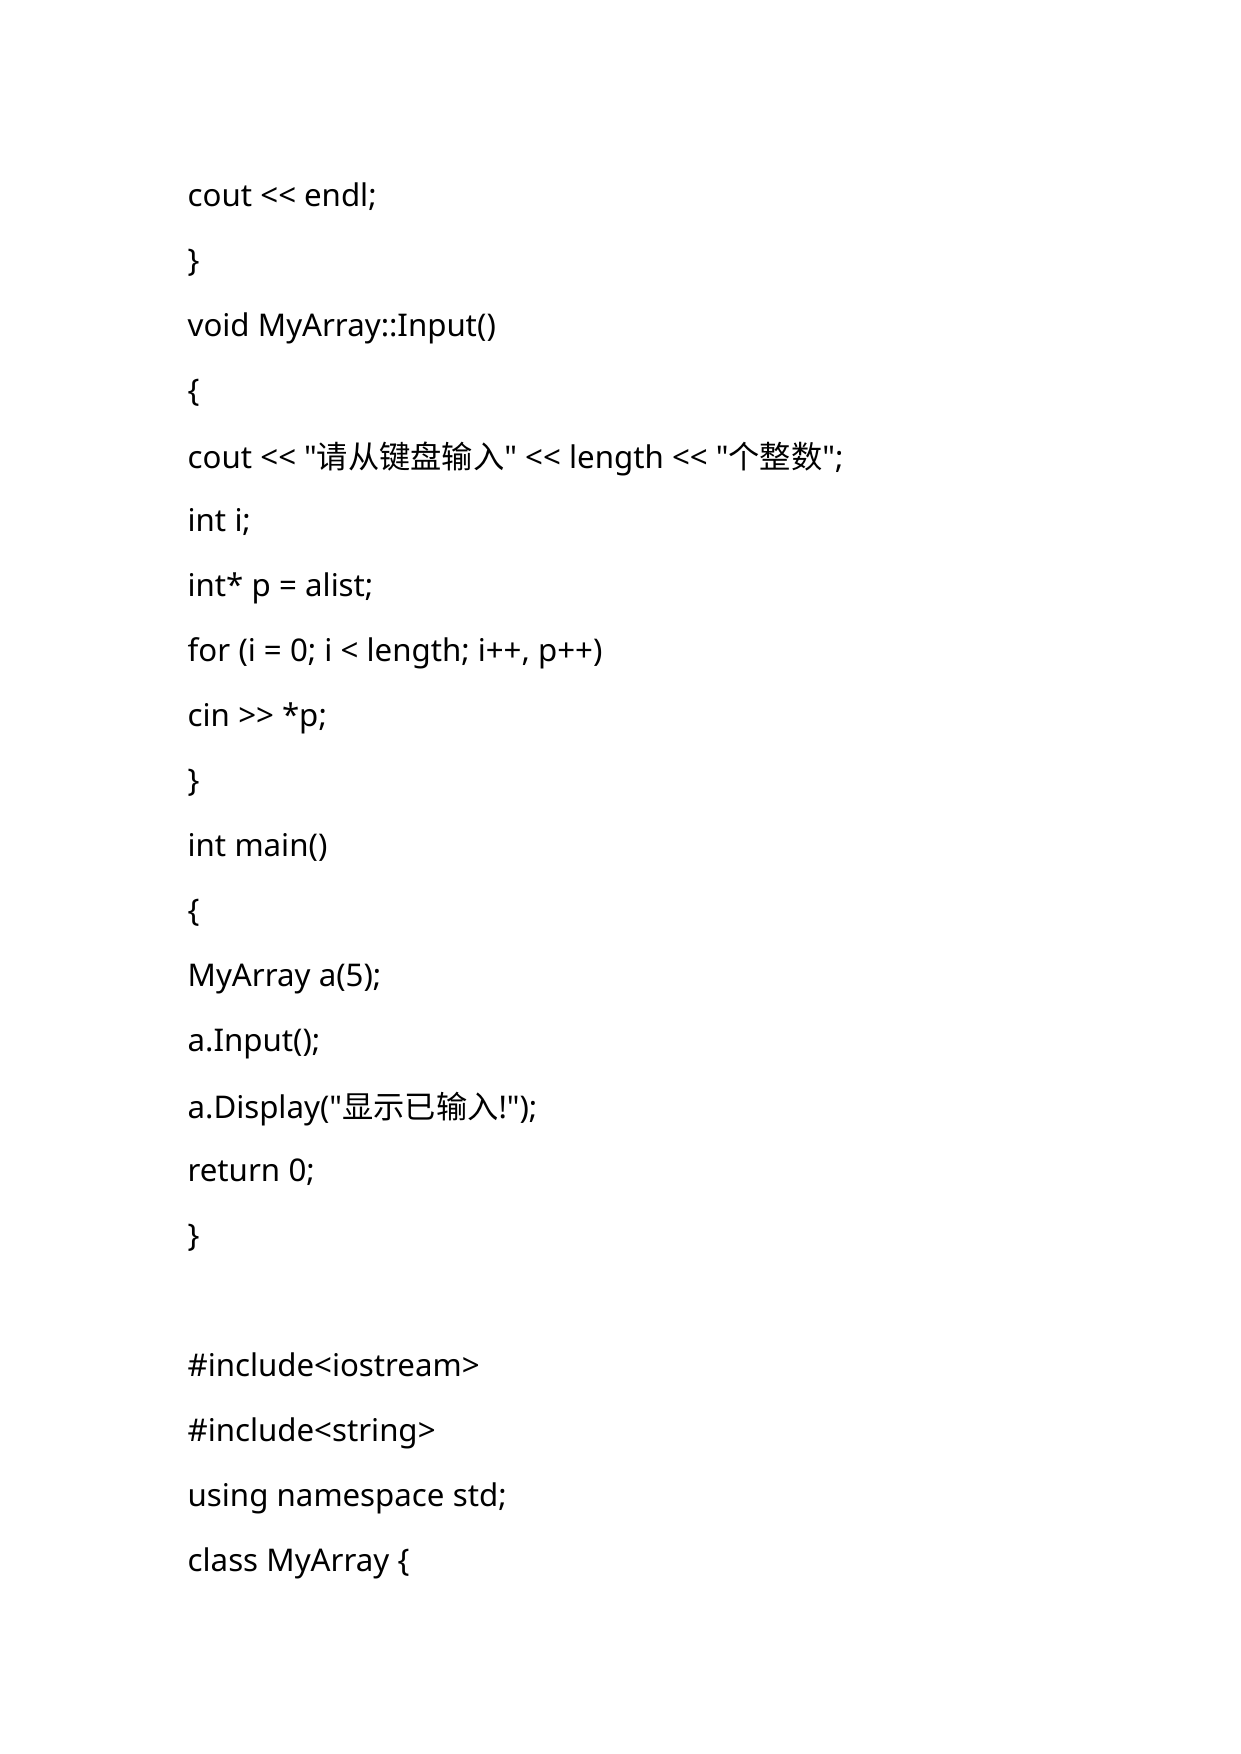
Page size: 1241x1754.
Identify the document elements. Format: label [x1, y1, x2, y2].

text [187, 162, 1053, 1592]
